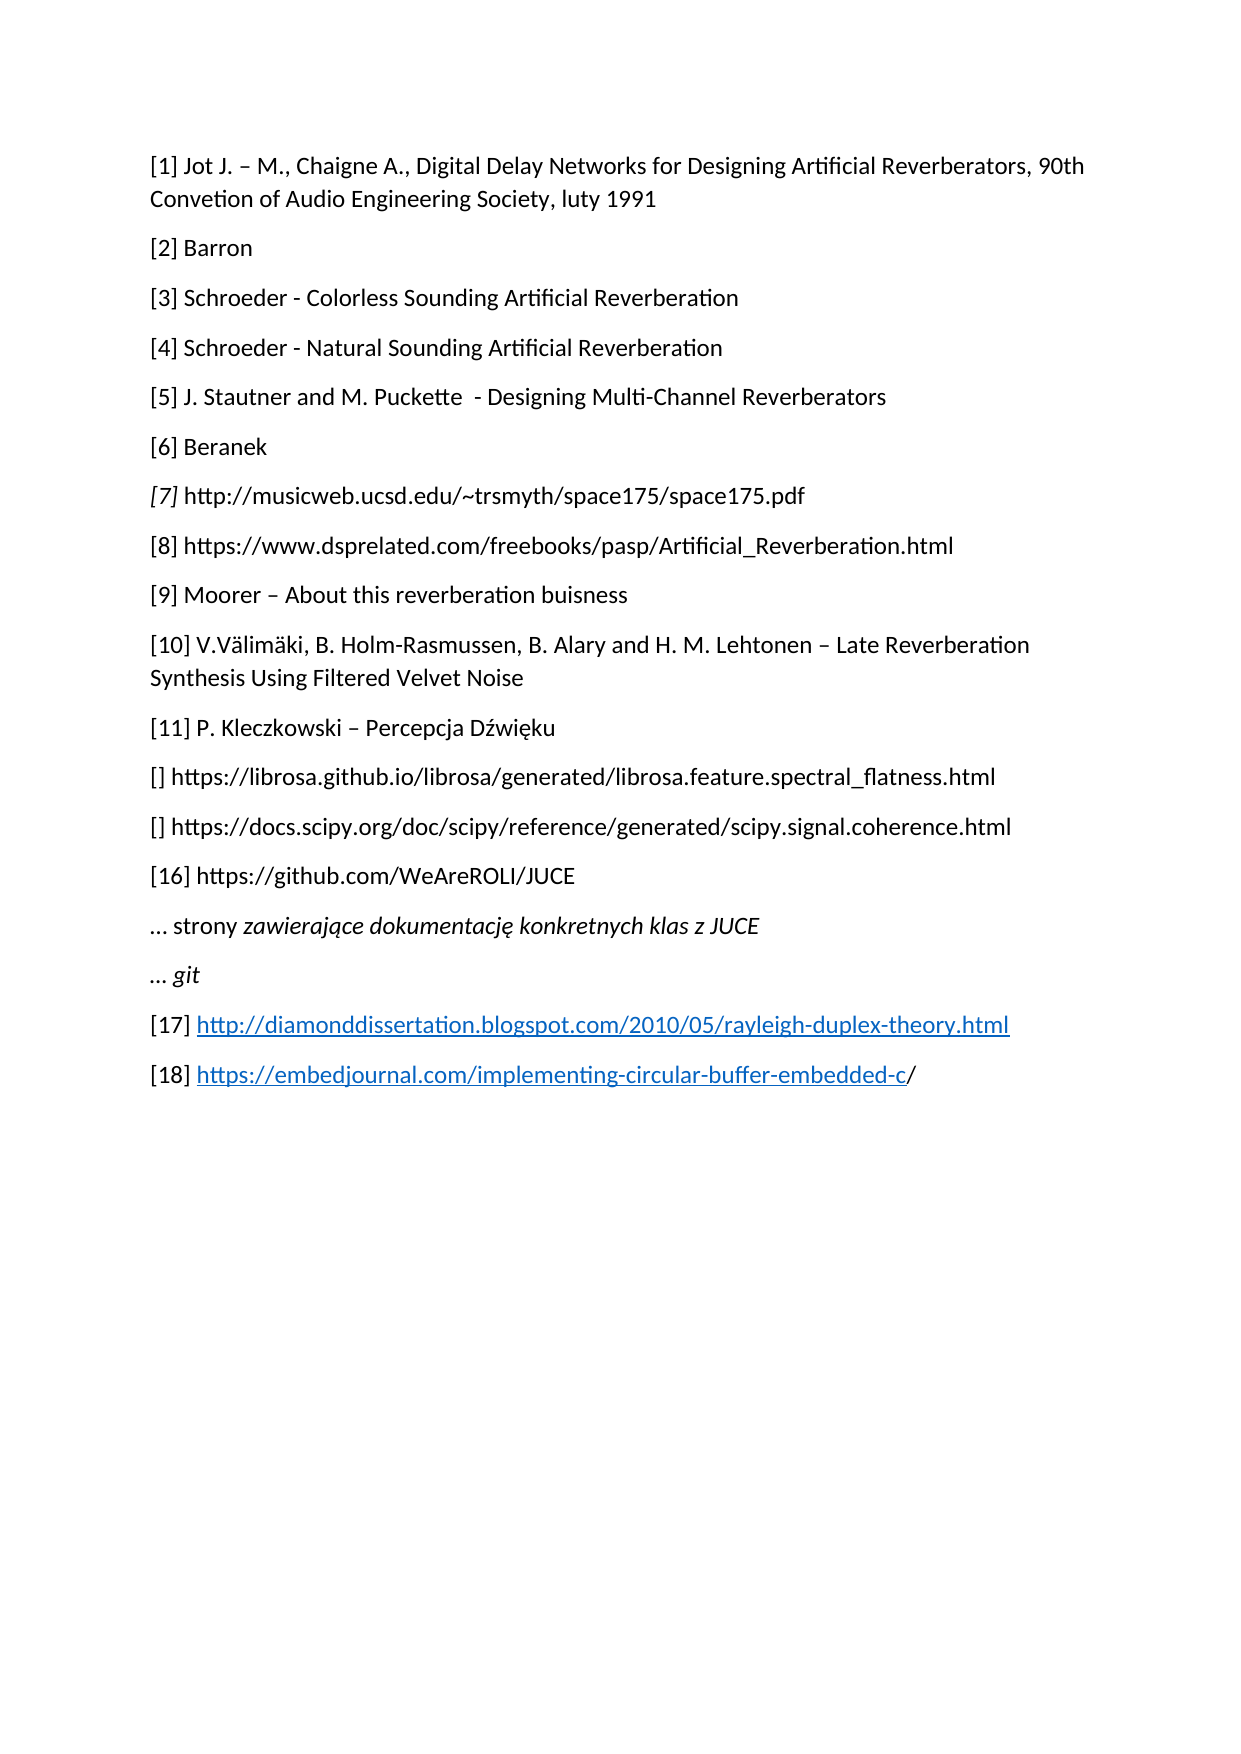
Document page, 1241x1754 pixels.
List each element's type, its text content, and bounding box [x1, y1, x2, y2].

text [16] https://github.com/WeAreROLI/JUCE [150, 860, 1090, 891]
text [6] Beranek [150, 431, 1090, 461]
text [8] https://www.dsprelated.com/freebooks/pasp/Artificial_Reverberation.html [150, 530, 1090, 561]
text [17] http://diamonddissertation.blogspot.com/2010/05/rayleigh-duplex-theory.html [150, 1009, 1090, 1040]
text … strony zawierające dokumentację konkretnych klas z JUCE [150, 910, 1090, 941]
text [4] Schroeder - Natural Sounding Artificial Reverberation [150, 332, 1090, 362]
text [] https://docs.scipy.org/doc/scipy/reference/generated/scipy.signal.coherence.html [150, 811, 1090, 841]
text [7] http://musicweb.ucsd.edu/~trsmyth/space175/space175.pdf [150, 480, 1090, 511]
text [3] Schroeder - Colorless Sounding Artificial Reverberation [150, 282, 1090, 313]
text [18] https://embedjournal.com/implementing-circular-buffer-embedded-c/ [150, 1059, 1090, 1089]
text … git [150, 959, 1090, 990]
text [10] V.Välimäki, B. Holm-Rasmussen, B. Alary and H. M. Lehtonen – Late Reverberation Synthesis Using Filtered Velvet Noise [150, 629, 1090, 693]
text [2] Barron [150, 232, 1090, 263]
text [5] J. Stautner and M. Puckette - Designing Multi-Channel Reverberators [150, 381, 1090, 412]
text [9] Moorer – About this reverberation buisness [150, 579, 1090, 610]
text [1] Jot J. – M., Chaigne A., Digital Delay Networks for Designing Artificial Reverberators, 90th Convetion of Audio Engineering Society, luty 1991 [150, 150, 1090, 213]
text [11] P. Kleczkowski – Percepcja Dźwięku [150, 712, 1090, 742]
text [] https://librosa.github.io/librosa/generated/librosa.feature.spectral_flatness.html [150, 761, 1090, 792]
